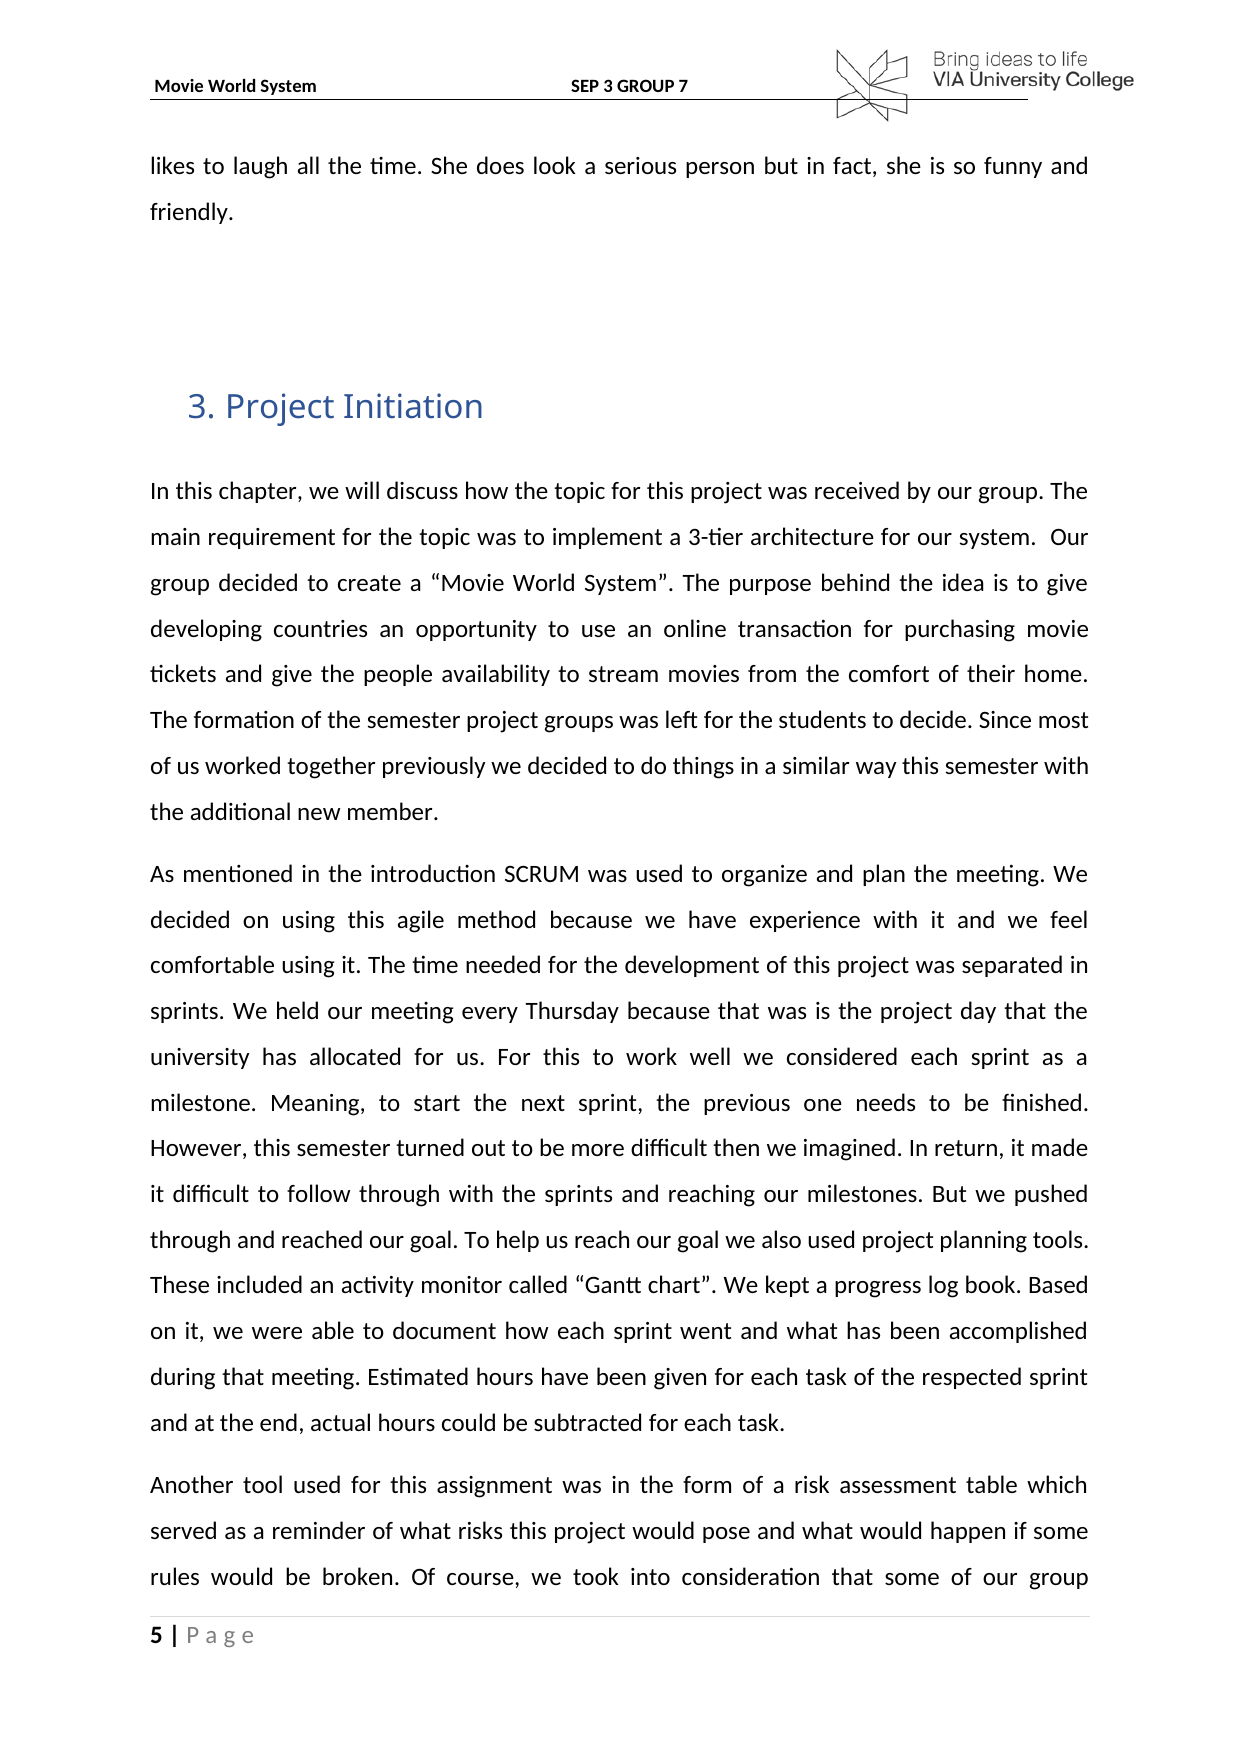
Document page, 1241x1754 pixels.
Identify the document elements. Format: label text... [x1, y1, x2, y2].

text In this chapter, we will discuss how the topic for this project was received by our group. The main requirement for the topic was to implement a 3-tier architecture for our system. Our group decided to create a “Movie World System”. The purpose behind the idea is to give developing countries an opportunity to use an online transaction for purchasing movie tickets and give the people availability to stream movies from the comfort of their home. The formation of the semester project groups was left for the students to decide. Since most of us worked together previously we decided to do things in a similar way this semester with the additional new member. [150, 476, 1090, 826]
picture [833, 47, 1137, 124]
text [150, 150, 1090, 226]
text As mentioned in the introduction SCRUM was used to organize and plan the meeting. We decided on using this agile method because we have experience with it and we feel comfortable using it. The time needed for the development of this project was separated in sprints. We held our meeting every Thursday because that was is the project day that the university has allocated for us. For this to work well we considered each sprint as a milestone. Meaning, to start the next sprint, the previous one needs to be finished. However, this semester turned out to be more difficult then we imagined. In return, it made it difficult to follow through with the sprints and reaching our milestones. But we pushed through and reached our goal. To help us reach our goal we also used project planning tools. These included an activity monitor called “Gantt chart”. We kept a progress log book. Based on it, we were able to document how each sprint went and what has been accomplished during that meeting. Estimated hours have been given for each task of the respected sprint and at the end, actual hours could be subtracted for each task. [150, 858, 1090, 1437]
subtitle Project Initiation [187, 383, 1090, 428]
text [150, 1469, 1090, 1591]
